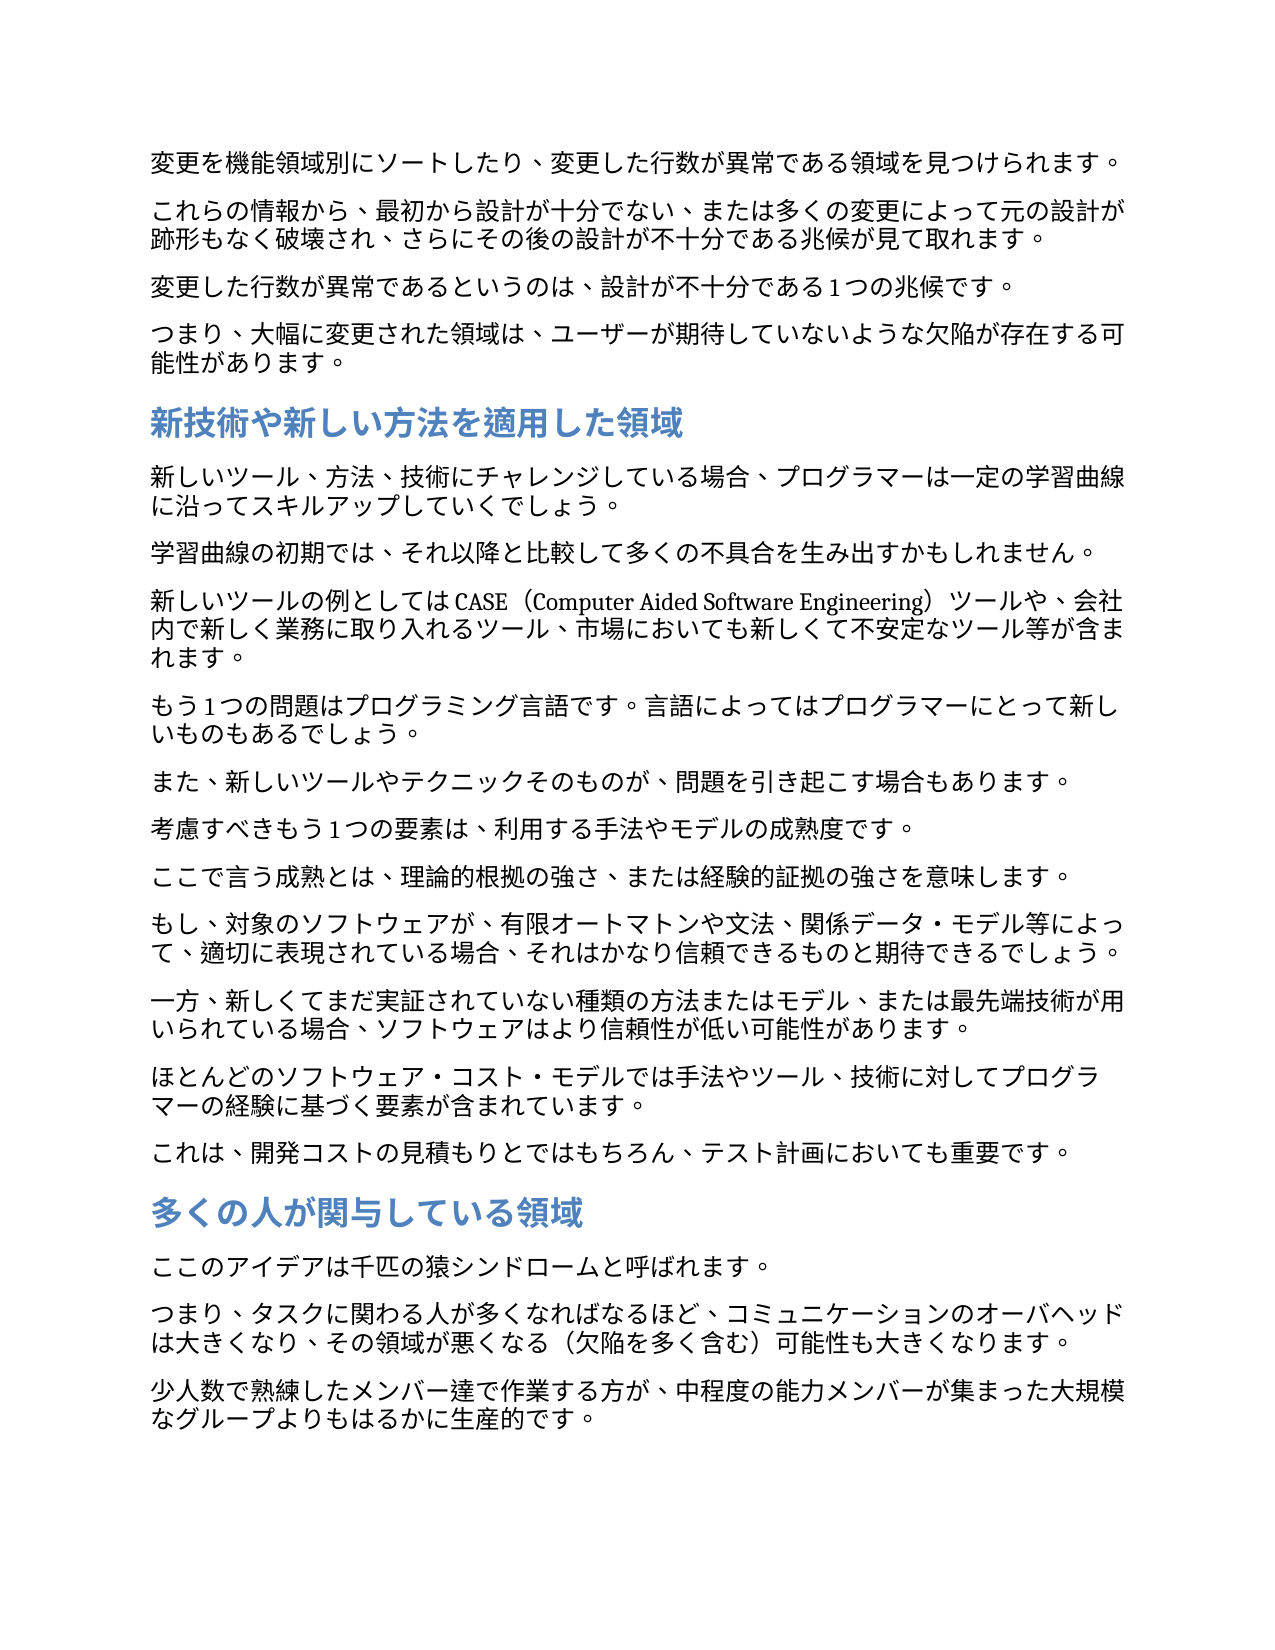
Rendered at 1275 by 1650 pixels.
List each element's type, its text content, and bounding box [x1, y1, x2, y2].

text 考慮すべきもう1つの要素は、利用する手法やモデルの成熟度です。 [150, 816, 1125, 845]
text また、新しいツールやテクニックそのものが、問題を引き起こす場合もあります。 [150, 769, 1125, 797]
subtitle 新技術や新しい方法を適用した領域 [150, 399, 1125, 445]
text ここで言う成熟とは、理論的根拠の強さ、または経験的証拠の強さを意味します。 [150, 864, 1125, 892]
text 変更を機能領域別にソートしたり、変更した行数が異常である領域を見つけられます。 [150, 150, 1125, 179]
text もう1つの問題はプログラミング言語です。言語によってはプログラマーにとって新しいものもあるでしょう。 [150, 692, 1125, 750]
text 新しいツール、方法、技術にチャレンジしている場合、プログラマーは一定の学習曲線に沿ってスキルアップしていくでしょう。 [150, 464, 1125, 521]
text つまり、大幅に変更された領域は、ユーザーが期待していないような欠陥が存在する可能性があります。 [150, 321, 1125, 379]
text 少人数で熟練したメンバー達で作業する方が、中程度の能力メンバーが集まった大規模なグループよりもはるかに生産的です。 [150, 1377, 1125, 1435]
text ほとんどのソフトウェア・コスト・モデルでは手法やツール、技術に対してプログラマーの経験に基づく要素が含まれています。 [150, 1064, 1125, 1121]
text 変更した行数が異常であるというのは、設計が不十分である1つの兆候です。 [150, 274, 1125, 302]
text これは、開発コストの見積もりとではもちろん、テスト計画においても重要です。 [150, 1140, 1125, 1169]
text 新しいツールの例としてはCASE（Computer Aided Software Engineering）ツールや、会社内で新しく業務に取り入れるツール、市場においても新しくて不安定なツール等が含まれます。 [150, 587, 1125, 674]
subtitle 多くの人が関与している領域 [150, 1189, 1125, 1235]
text 学習曲線の初期では、それ以降と比較して多くの不具合を生み出すかもしれません。 [150, 540, 1125, 569]
text もし、対象のソフトウェアが、有限オートマトンや文法、関係データ・モデル等によって、適切に表現されている場合、それはかなり信頼できるものと期待できるでしょう。 [150, 911, 1125, 969]
text これらの情報から、最初から設計が十分でない、または多くの変更によって元の設計が跡形もなく破壊され、さらにその後の設計が不十分である兆候が見て取れます。 [150, 197, 1125, 255]
text ここのアイデアは千匹の猿シンドロームと呼ばれます。 [150, 1254, 1125, 1282]
text 一方、新しくてまだ実証されていない種類の方法またはモデル、または最先端技術が用いられている場合、ソフトウェアはより信頼性が低い可能性があります。 [150, 987, 1125, 1045]
text つまり、タスクに関わる人が多くなればなるほど、コミュニケーションのオーバヘッドは大きくなり、その領域が悪くなる（欠陥を多く含む）可能性も大きくなります。 [150, 1301, 1125, 1359]
